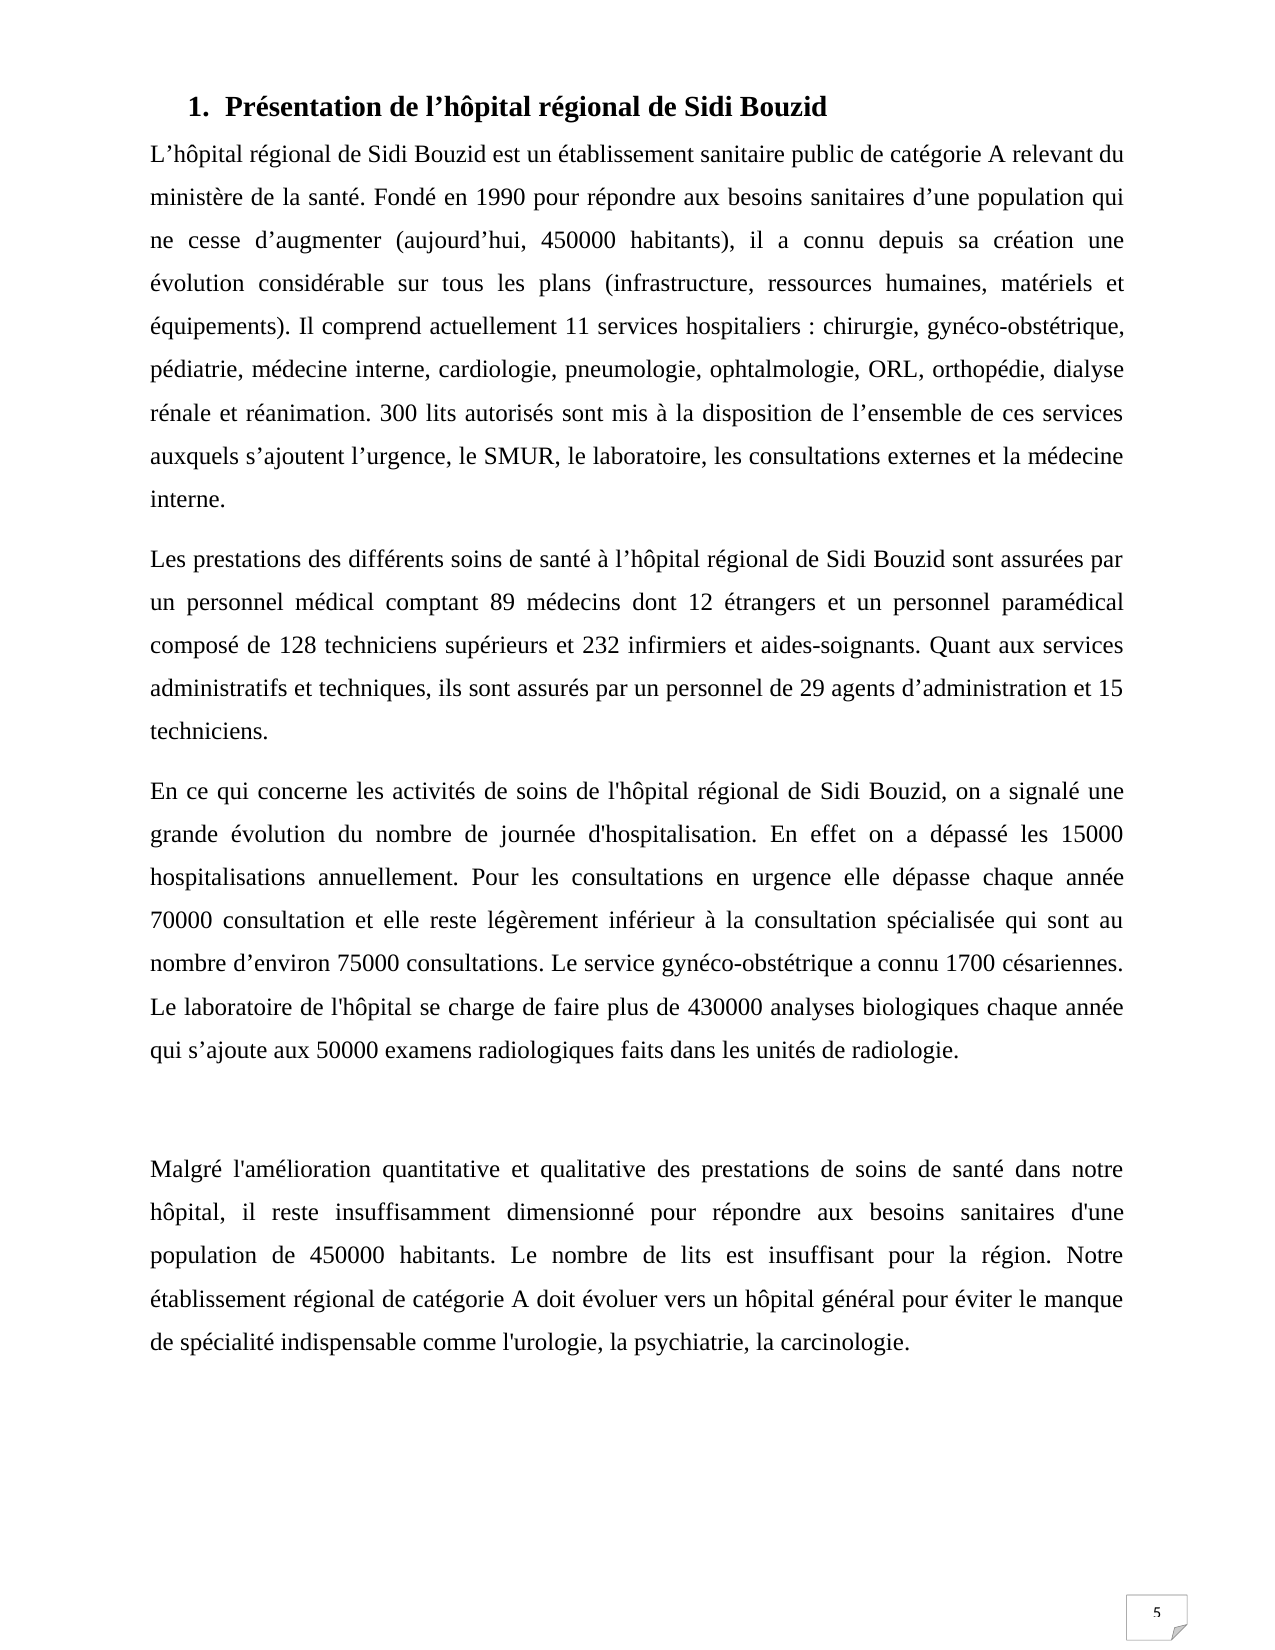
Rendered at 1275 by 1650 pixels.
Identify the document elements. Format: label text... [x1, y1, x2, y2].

text Les prestations des différents soins de santé à l’hôpital régional de Sidi Bouzid sont assurées par un personnel médical comptant 89 médecins dont 12 étrangers et un personnel paramédical composé de 128 techniciens supérieurs et 232 infirmiers et aides-soignants. Quant aux services administratifs et techniques, ils sont assurés par un personnel de 29 agents d’administration et 15 techniciens. [150, 544, 1125, 745]
subtitle Présentation de l’hôpital régional de Sidi Bouzid [187, 89, 1125, 122]
text Malgré l'amélioration quantitative et qualitative des prestations de soins de santé dans notre hôpital, il reste insuffisamment dimensionné pour répondre aux besoins sanitaires d'une population de 450000 habitants. Le nombre de lits est insuffisant pour la région. Notre établissement régional de catégorie A doit évoluer vers un hôpital général pour éviter le manque de spécialité indispensable comme l'urologie, la psychiatrie, la carcinologie. [150, 1154, 1125, 1356]
text En ce qui concerne les activités de soins de l'hôpital régional de Sidi Bouzid, on a signalé une grande évolution du nombre de journée d'hospitalisation. En effet on a dépassé les 15000 hospitalisations annuellement. Pour les consultations en urgence elle dépasse chaque année 70000 consultation et elle reste légèrement inférieur à la consultation spécialisée qui sont au nombre d’environ 75000 consultations. Le service gynéco-obstétrique a connu 1700 césariennes. Le laboratoire de l'hôpital se charge de faire plus de 430000 analyses biologiques chaque année qui s’ajoute aux 50000 examens radiologiques faits dans les unités de radiologie. [150, 776, 1125, 1063]
text L’hôpital régional de Sidi Bouzid est un établissement sanitaire public de catégorie A relevant du ministère de la santé. Fondé en 1990 pour répondre aux besoins sanitaires d’une population qui ne cesse d’augmenter (aujourd’hui, 450000 habitants), il a connu depuis sa création une évolution considérable sur tous les plans (infrastructure, ressources humaines, matériels et équipements). Il comprend actuellement 11 services hospitaliers : chirurgie, gynéco-obstétrique, pédiatrie, médecine interne, cardiologie, pneumologie, ophtalmologie, ORL, orthopédie, dialyse rénale et réanimation. 300 lits autorisés sont mis à la disposition de l’ensemble de ces services auxquels s’ajoutent l’urgence, le SMUR, le laboratoire, les consultations externes et la médecine interne. [150, 139, 1125, 513]
